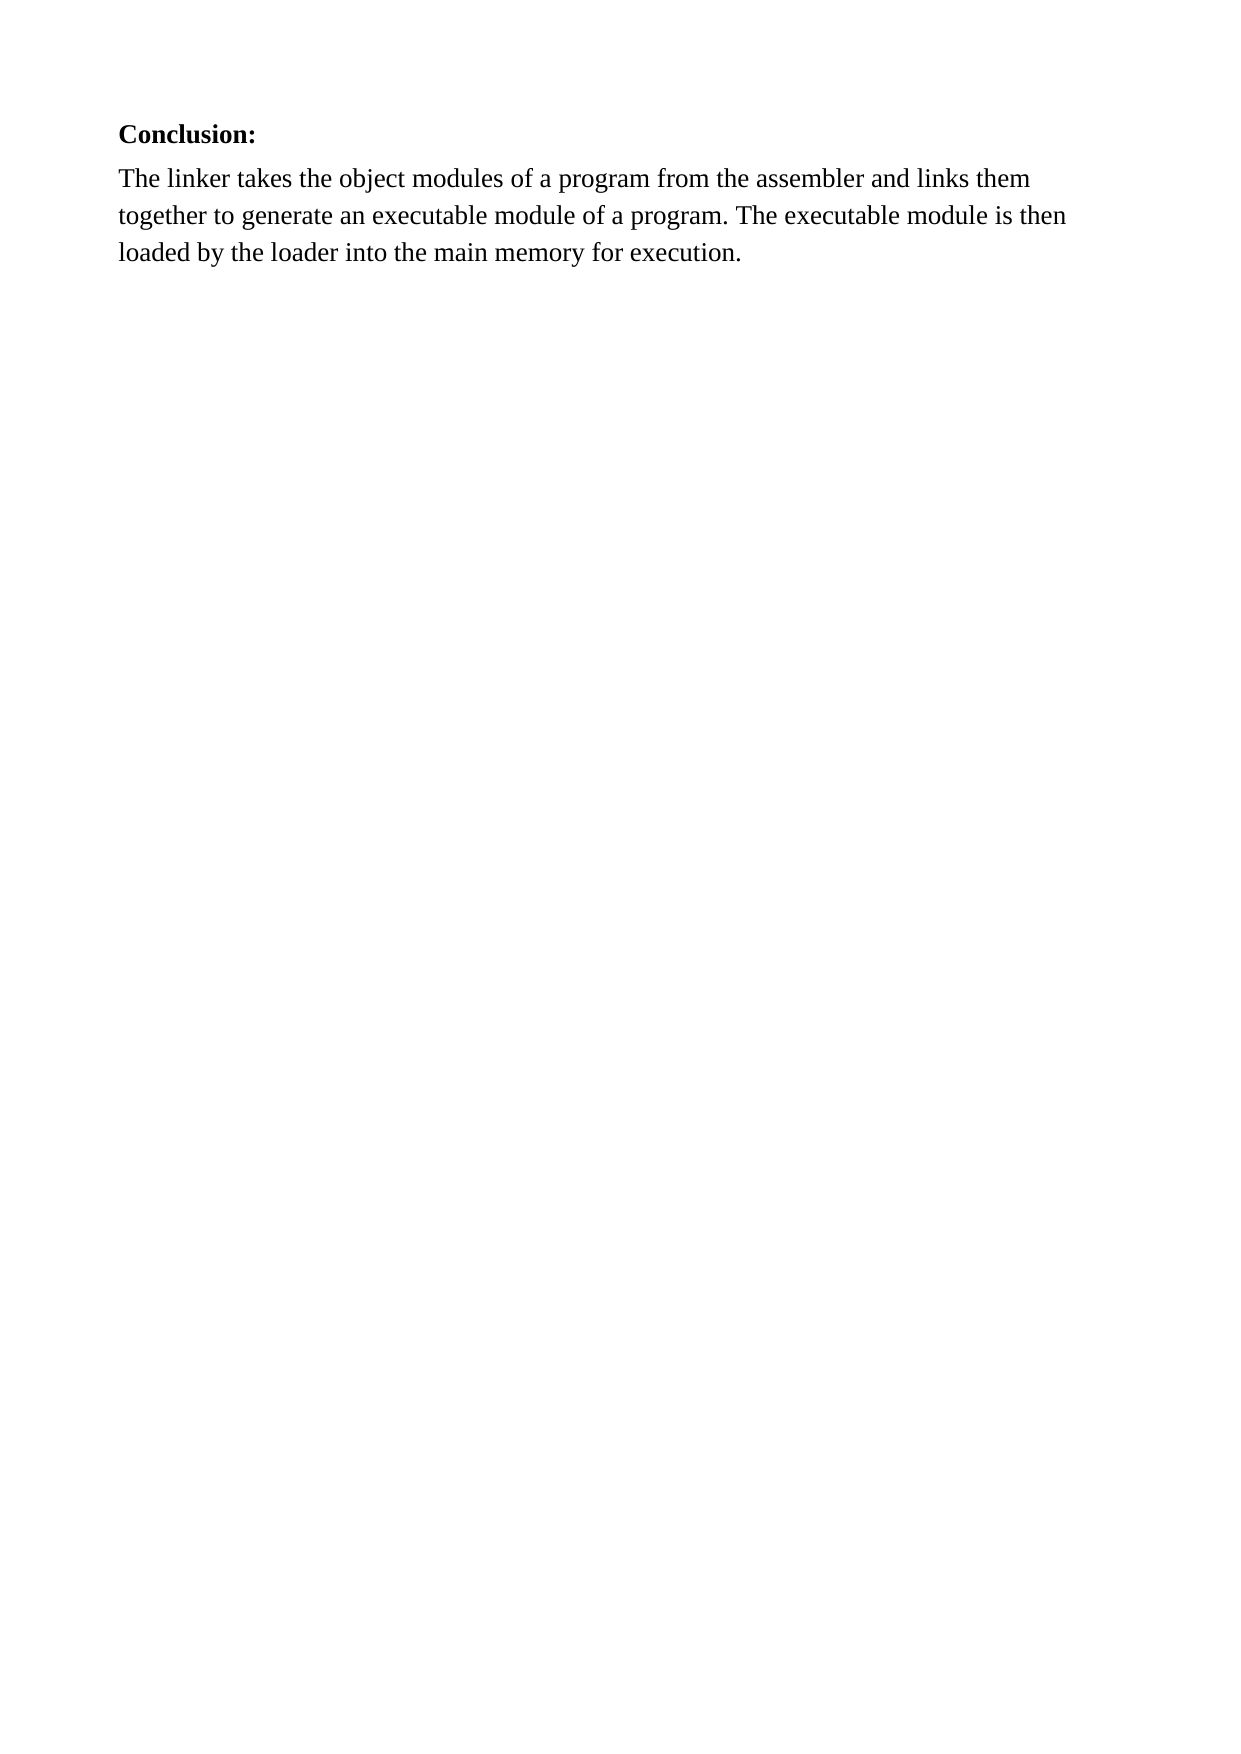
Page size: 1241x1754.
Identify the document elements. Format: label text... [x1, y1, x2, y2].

subtitle Conclusion: [118, 118, 1122, 149]
text The linker takes the object modules of a program from the assembler and links them together to generate an executable module of a program. The executable module is then loaded by the loader into the main memory for execution. [118, 162, 1122, 267]
